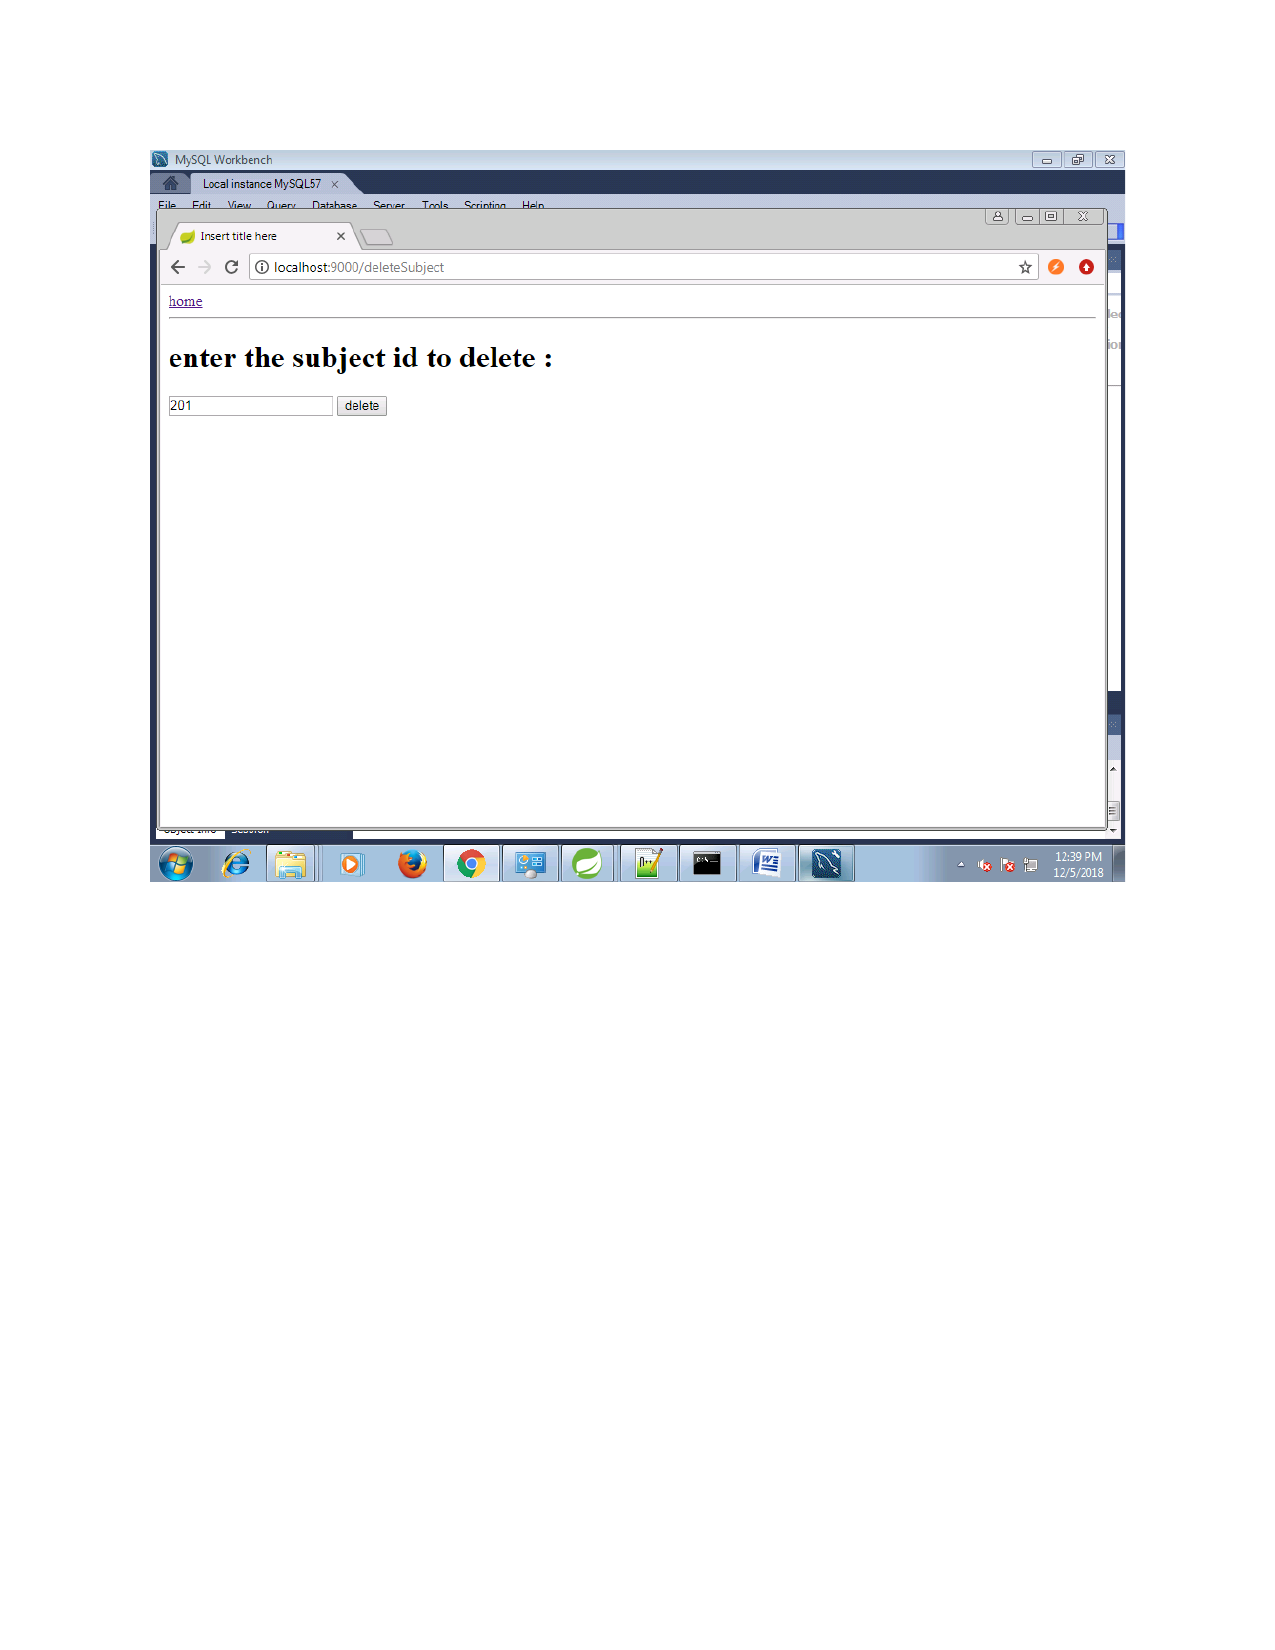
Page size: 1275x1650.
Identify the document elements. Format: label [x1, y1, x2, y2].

picture [150, 150, 1125, 882]
